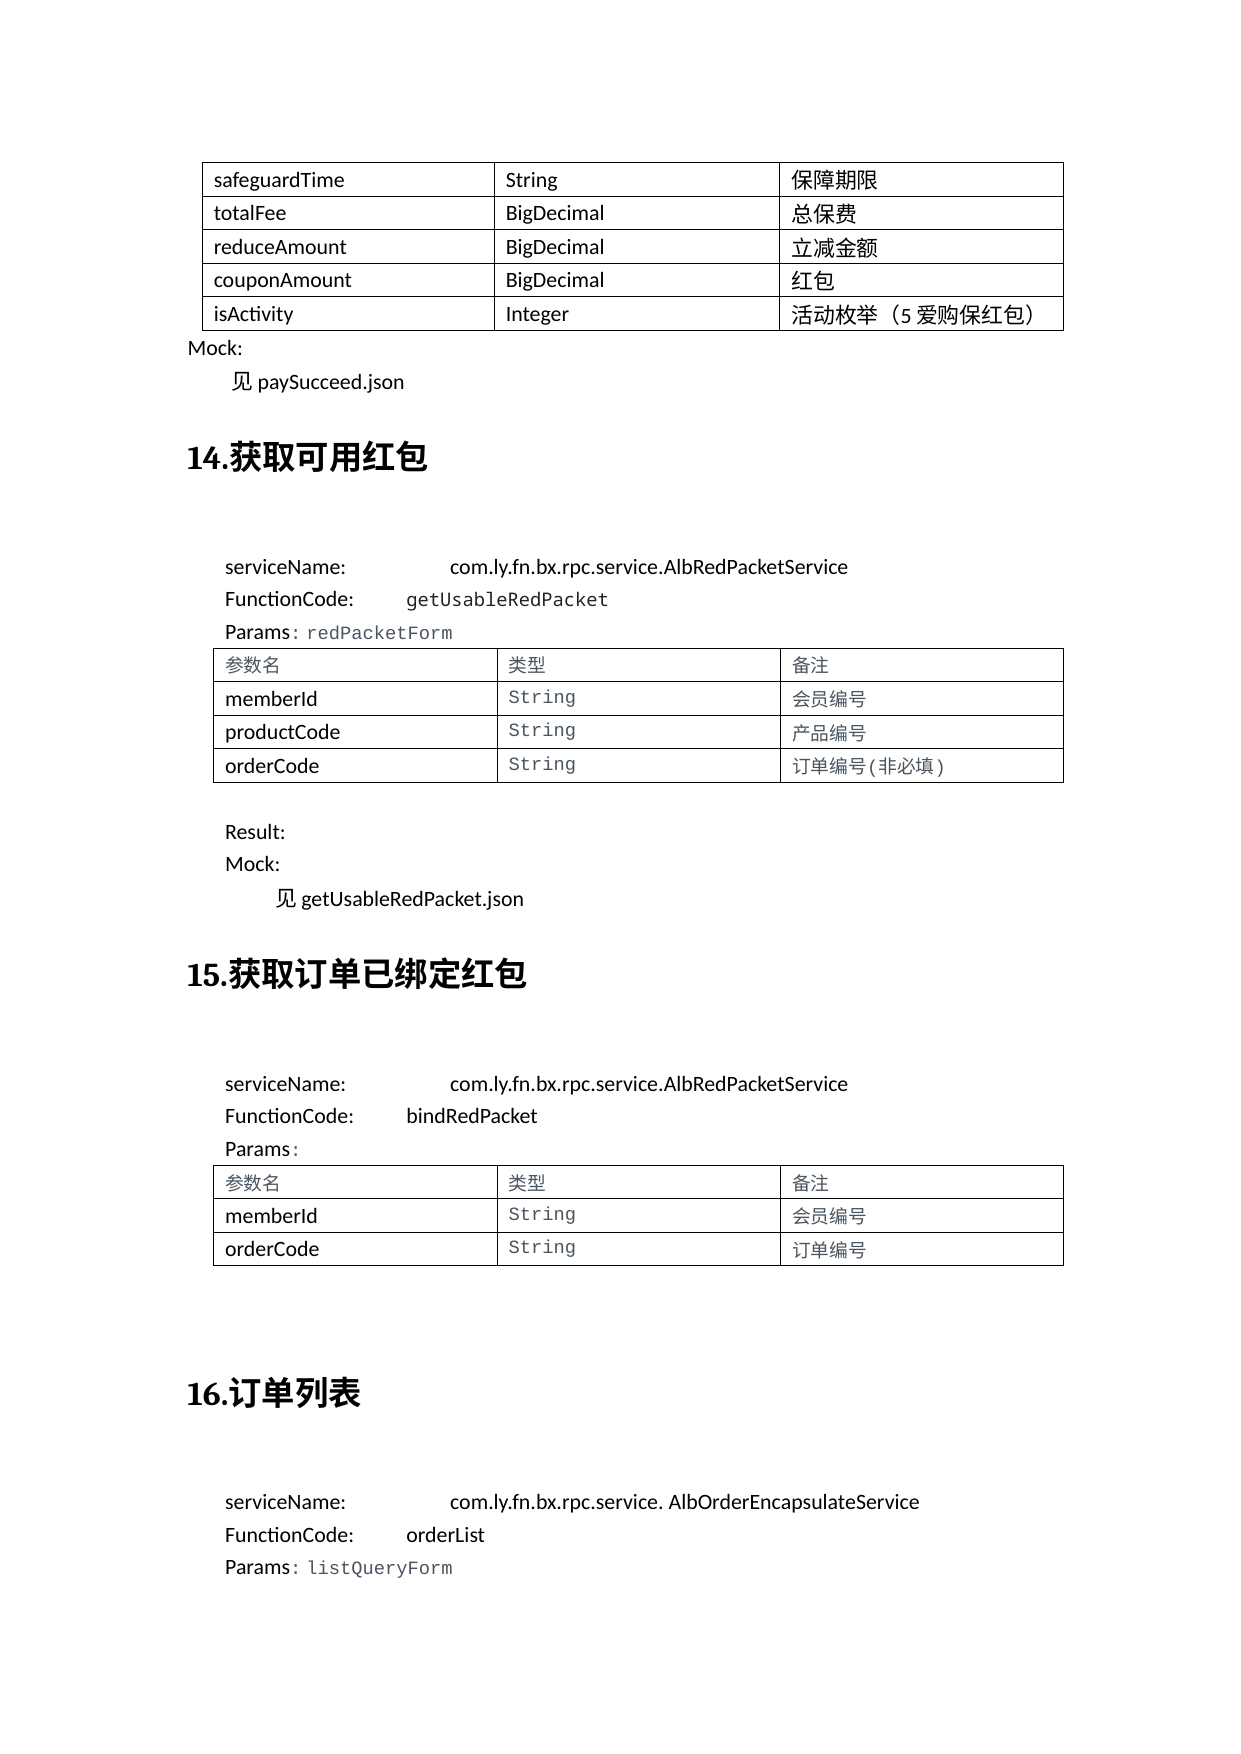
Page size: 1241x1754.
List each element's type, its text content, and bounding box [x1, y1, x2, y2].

table_cell 活动枚举（5爱购保红包） [780, 297, 1063, 330]
table_cell 产品编号 [781, 716, 1063, 748]
table_header 参数名 [214, 649, 497, 681]
subtitle 16.订单列表 [187, 1358, 1053, 1423]
table_cell Integer [495, 297, 779, 330]
text 见paySucceed.json [187, 363, 1053, 396]
table_cell 红包 [780, 264, 1063, 296]
table_cell String [498, 1233, 780, 1265]
text Params: [187, 1132, 1053, 1164]
table_cell productCode [214, 716, 497, 748]
table_cell String [498, 682, 780, 714]
text 见getUsableRedPacket.json [187, 880, 1053, 913]
table_cell 会员编号 [781, 682, 1063, 714]
list FunctionCode: orderList [225, 1518, 1053, 1550]
table_cell BigDecimal [495, 264, 779, 296]
table_cell safeguardTime [203, 163, 494, 196]
table_cell String [498, 749, 780, 782]
table_header 类型 [498, 1166, 780, 1198]
table_cell 立减金额 [780, 230, 1063, 263]
table_cell BigDecimal [495, 197, 779, 229]
table_cell memberId [214, 1199, 497, 1232]
text Mock: [187, 848, 1053, 880]
list serviceName: com.ly.fn.bx.rpc.service.AlbRedPacketService [225, 550, 1053, 582]
text Params: redPacketForm [187, 615, 1053, 647]
table_cell 订单编号 [781, 1233, 1063, 1265]
list serviceName: com.ly.fn.bx.rpc.service. AlbOrderEncapsulateService [225, 1485, 1053, 1518]
table_cell 总保费 [780, 197, 1063, 229]
table_cell isActivity [203, 297, 494, 330]
table_header 备注 [781, 649, 1063, 681]
table_cell memberId [214, 682, 497, 714]
table_cell reduceAmount [203, 230, 494, 263]
table_cell 保障期限 [780, 163, 1063, 196]
table_cell orderCode [214, 1233, 497, 1265]
subtitle 14.获取可用红包 [187, 423, 1053, 488]
list FunctionCode: getUsableRedPacket [225, 582, 1053, 615]
table_cell orderCode [214, 749, 497, 782]
table_header 参数名 [214, 1166, 497, 1198]
text Mock: [187, 331, 1053, 363]
table_cell couponAmount [203, 264, 494, 296]
list serviceName: com.ly.fn.bx.rpc.service.AlbRedPacketService [225, 1067, 1053, 1099]
table_cell String [498, 716, 780, 748]
text Result: [187, 815, 1053, 848]
table_cell String [498, 1199, 780, 1232]
table_cell totalFee [203, 197, 494, 229]
table_header 备注 [781, 1166, 1063, 1198]
table_cell 订单编号(非必填) [781, 749, 1063, 782]
table_header 类型 [498, 649, 780, 681]
text Params: listQueryForm [187, 1550, 1053, 1583]
table_cell String [495, 163, 779, 196]
table_cell 会员编号 [781, 1199, 1063, 1232]
subtitle 15.获取订单已绑定红包 [187, 940, 1053, 1005]
table_cell BigDecimal [495, 230, 779, 263]
list FunctionCode: bindRedPacket [225, 1099, 1053, 1132]
